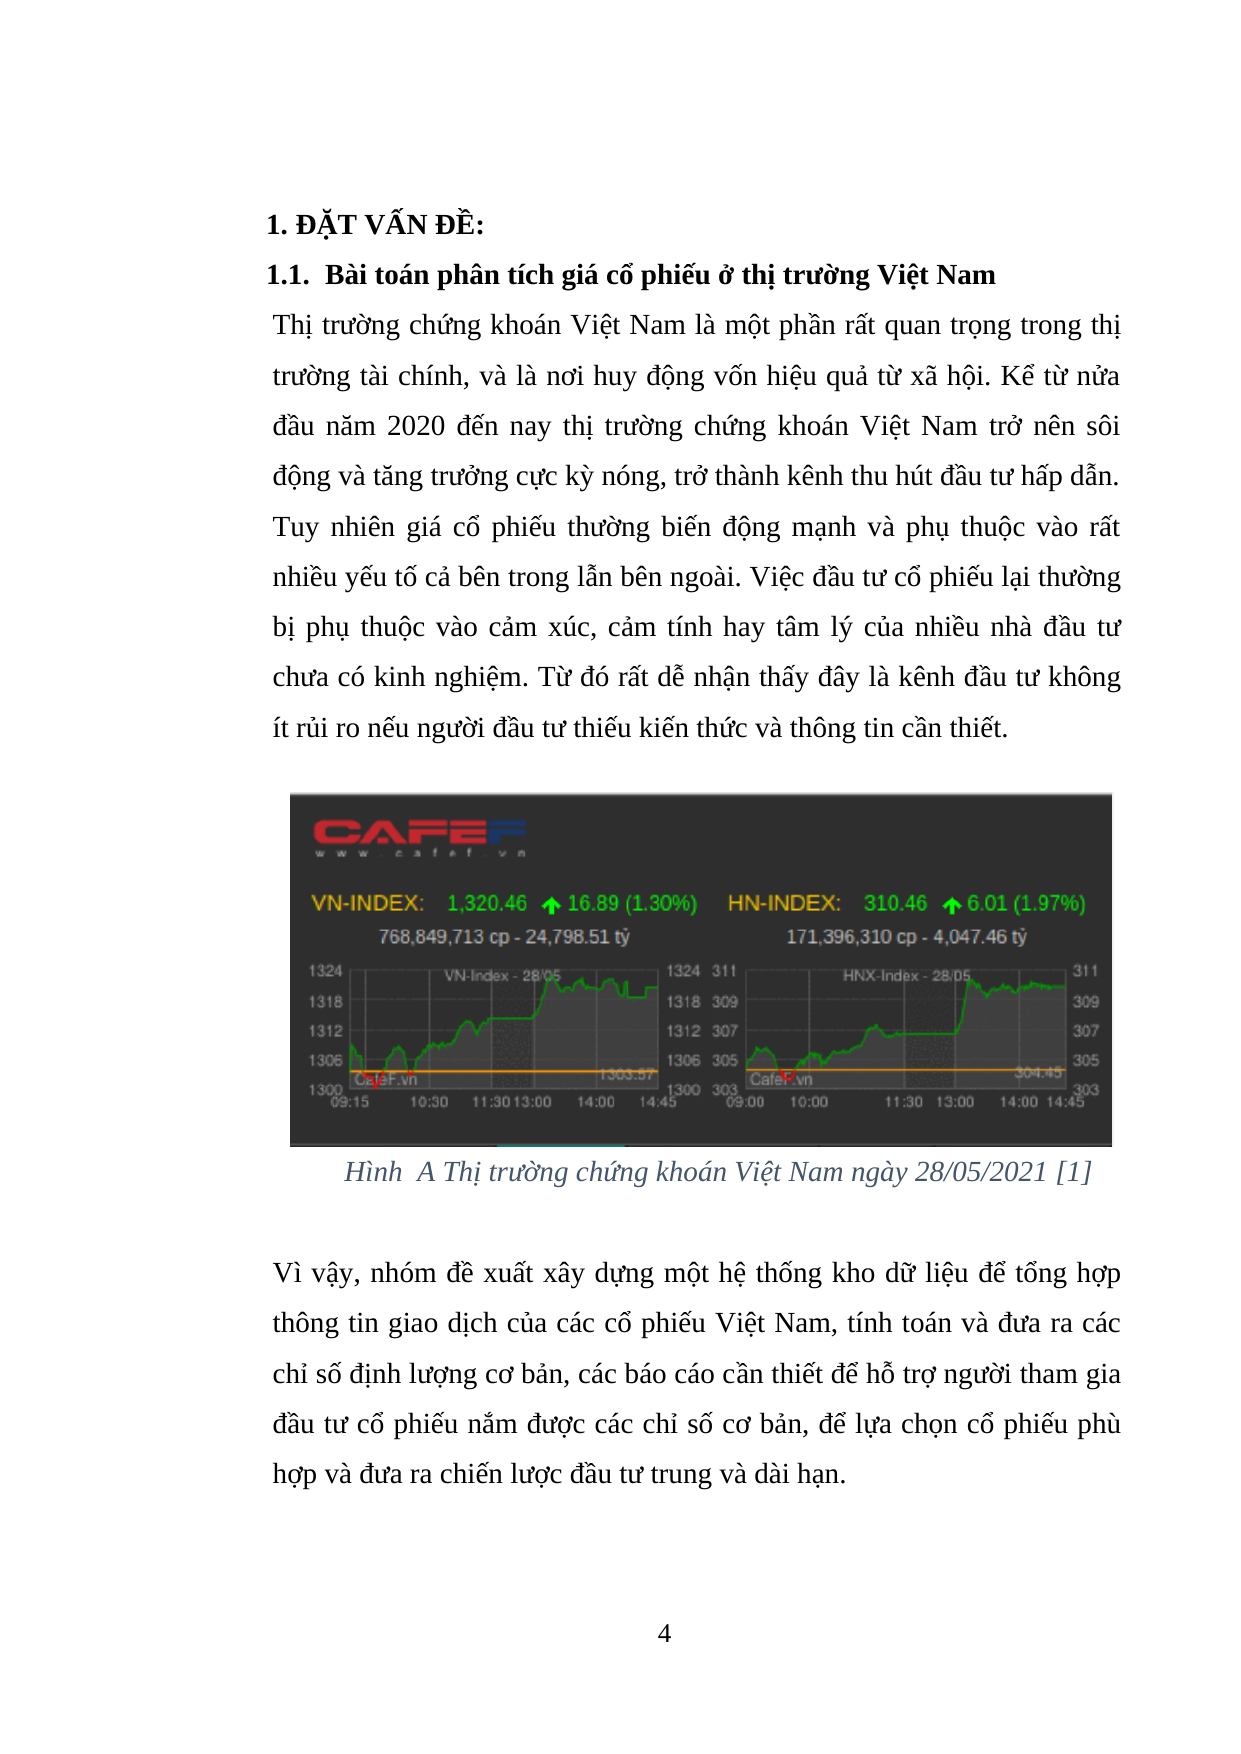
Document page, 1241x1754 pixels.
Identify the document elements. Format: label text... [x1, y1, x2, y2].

picture [290, 792, 1114, 1147]
list Vì vậy, nhóm đề xuất xây dựng một hệ thống kho dữ liệu để tổng hợp thông tin giao dịch của các cổ phiếu Việt Nam, tính toán và đưa ra các chỉ số định lượng cơ bản, các báo cáo cần thiết để hỗ trợ người tham gia đầu tư cổ phiếu nắm được các chỉ số cơ bản, để lựa chọn cổ phiếu phù hợp và đưa ra chiến lược đầu tư trung và dài hạn. [272, 1255, 1122, 1490]
list Thị trường chứng khoán Việt Nam là một phần rất quan trọng trong thị trường tài chính, và là nơi huy động vốn hiệu quả từ xã hội. Kể từ nửa đầu năm 2020 đến nay thị trường chứng khoán Việt Nam trở nên sôi động và tăng trưởng cực kỳ nóng, trở thành kênh thu hút đầu tư hấp dẫn. [272, 307, 1122, 492]
list Tuy nhiên giá cổ phiếu thường biến động mạnh và phụ thuộc vào rất nhiều yếu tố cả bên trong lẫn bên ngoài. Việc đầu tư cổ phiếu lại thường bị phụ thuộc vào cảm xúc, cảm tính hay tâm lý của nhiều nhà đầu tư chưa có kinh nghiệm. Từ đó rất dễ nhận thấy đây là kênh đầu tư không ít rủi ro nếu người đầu tư thiếu kiến thức và thông tin cần thiết. [272, 509, 1122, 743]
list ĐẶT VẤN ĐỀ: [266, 207, 1122, 240]
list Bài toán phân tích giá cổ phiếu ở thị trường Việt Nam [266, 257, 1122, 291]
